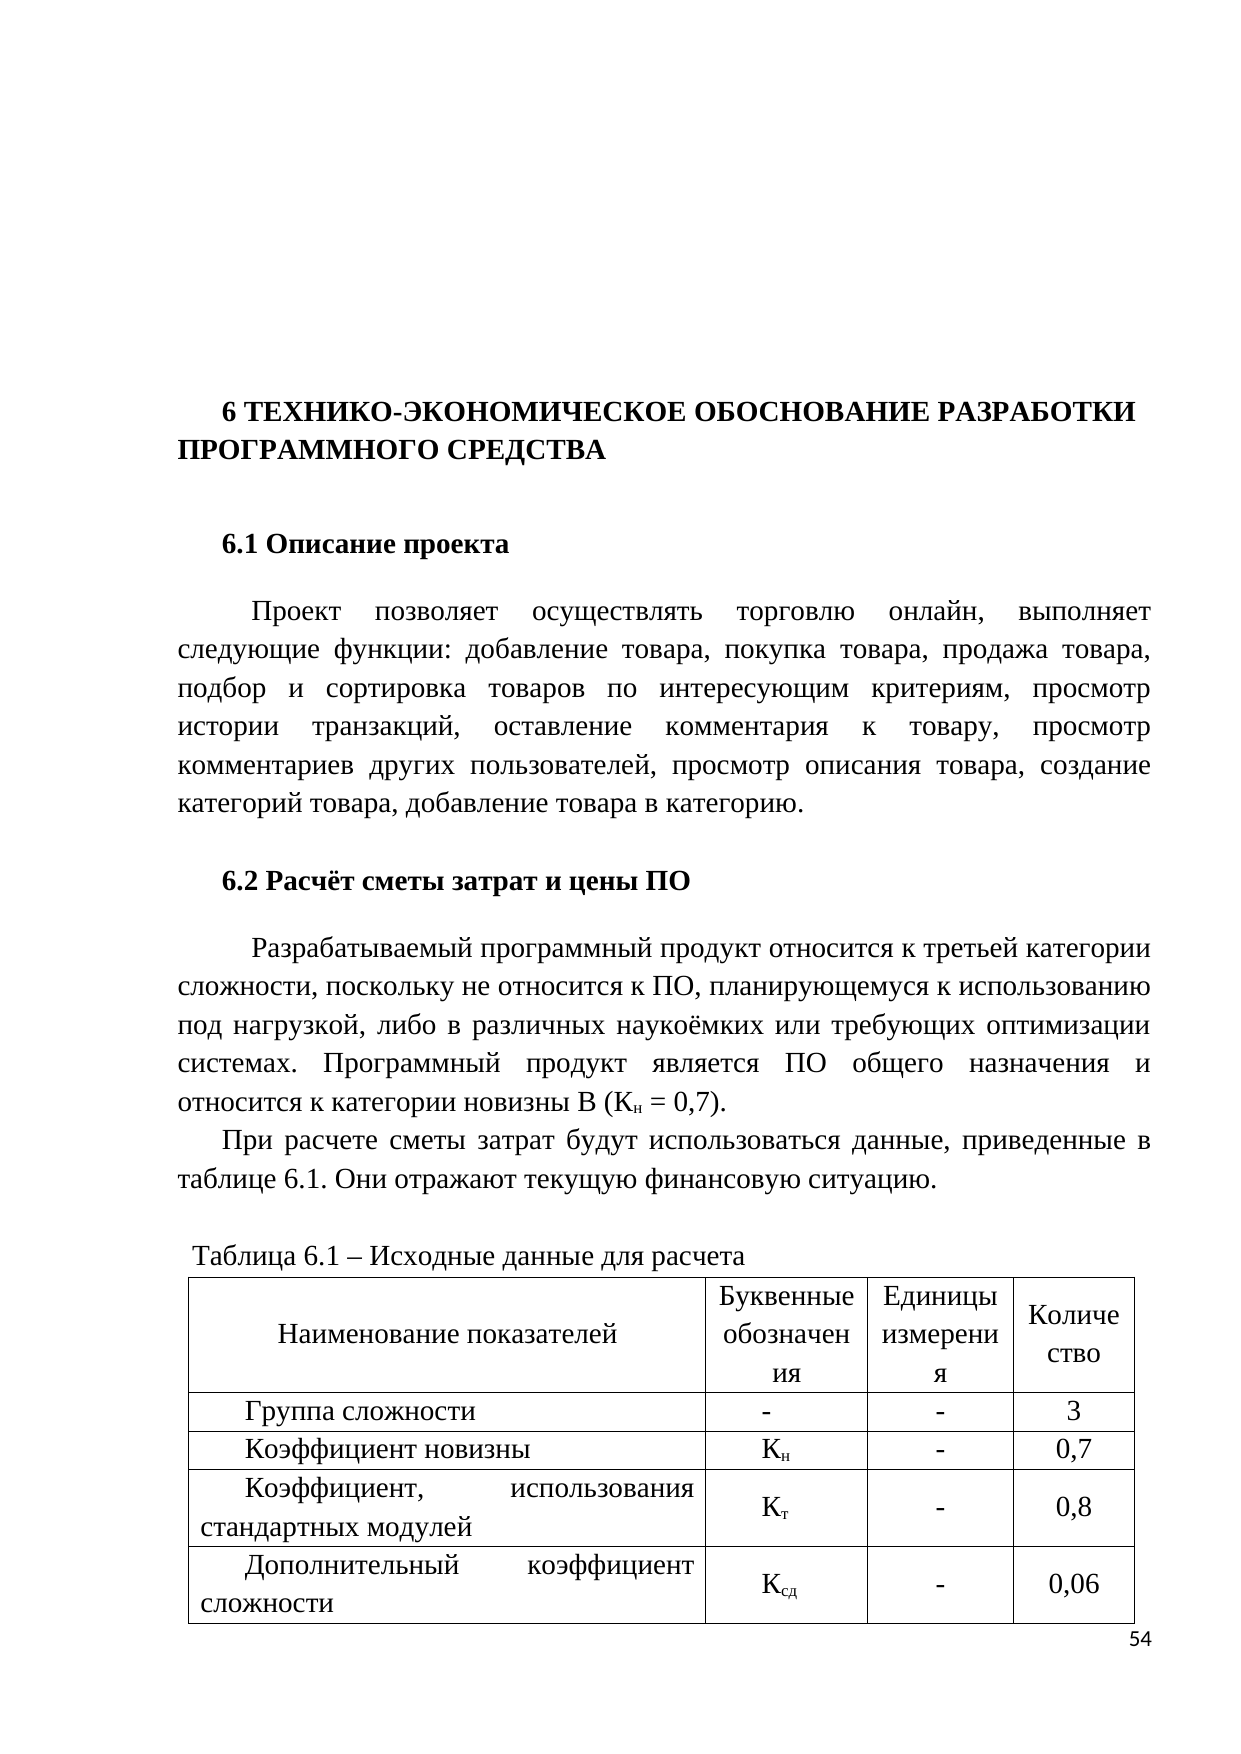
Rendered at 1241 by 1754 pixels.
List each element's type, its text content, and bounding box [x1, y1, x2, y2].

subtitle 6 ТЕХНИКО-ЭКОНОМИЧЕСКОЕ ОБОСНОВАНИЕ РАЗРАБОТКИ ПРОГРАММНОГО СРЕДСТВА [177, 394, 1152, 466]
table_cell Коэффициент, использования стандартных модулей [189, 1470, 705, 1546]
table_cell 0,7 [1014, 1432, 1134, 1469]
table_cell Группа сложности [189, 1393, 705, 1431]
table_cell 0,8 [1014, 1470, 1134, 1546]
text Проект позволяет осуществлять торговлю онлайн, выполняет следующие функции: добавление товара, покупка товара, продажа товара, подбор и сортировка товаров по интересующим критериям, просмотр истории транзакций, оставление комментария к товару, просмотр комментариев других пользователей, просмотр описания товара, создание категорий товара, добавление товара в категорию. [177, 593, 1152, 819]
text Таблица 6.1 – Исходные данные для расчета [177, 1238, 1152, 1272]
table_cell - [706, 1393, 867, 1431]
table_cell - [868, 1547, 1013, 1623]
table_cell Ксд [706, 1547, 867, 1623]
table_cell - [868, 1470, 1013, 1546]
subtitle 6.2 Расчёт сметы затрат и цены ПО [177, 863, 1152, 896]
table_cell Дополнительный коэффициент сложности [189, 1547, 705, 1623]
text Разрабатываемый программный продукт относится к третьей категории сложности, поскольку не относится к ПО, планирующемуся к использованию под нагрузкой, либо в различных наукоёмких или требующих оптимизации системах. Программный продукт является ПО общего назначения и относится к категории новизны В (Кн = 0,7). [177, 930, 1152, 1117]
subtitle 6.1 Описание проекта [177, 526, 1152, 559]
table_header Наименование показателей [189, 1278, 705, 1392]
table_cell 0,06 [1014, 1547, 1134, 1623]
table_cell Кт [706, 1470, 867, 1546]
table_cell - [868, 1393, 1013, 1431]
table_header Буквенные обозначения [706, 1278, 867, 1392]
table_cell 3 [1014, 1393, 1134, 1431]
table_cell Коэффициент новизны [189, 1432, 705, 1469]
table_cell Кн [706, 1432, 867, 1469]
text При расчете сметы затрат будут использоваться данные, приведенные в таблице 6.1. Они отражают текущую финансовую ситуацию. [177, 1122, 1152, 1194]
table_header Единицы измерения [868, 1278, 1013, 1392]
table_cell - [868, 1432, 1013, 1469]
table_header Количество [1014, 1278, 1134, 1392]
